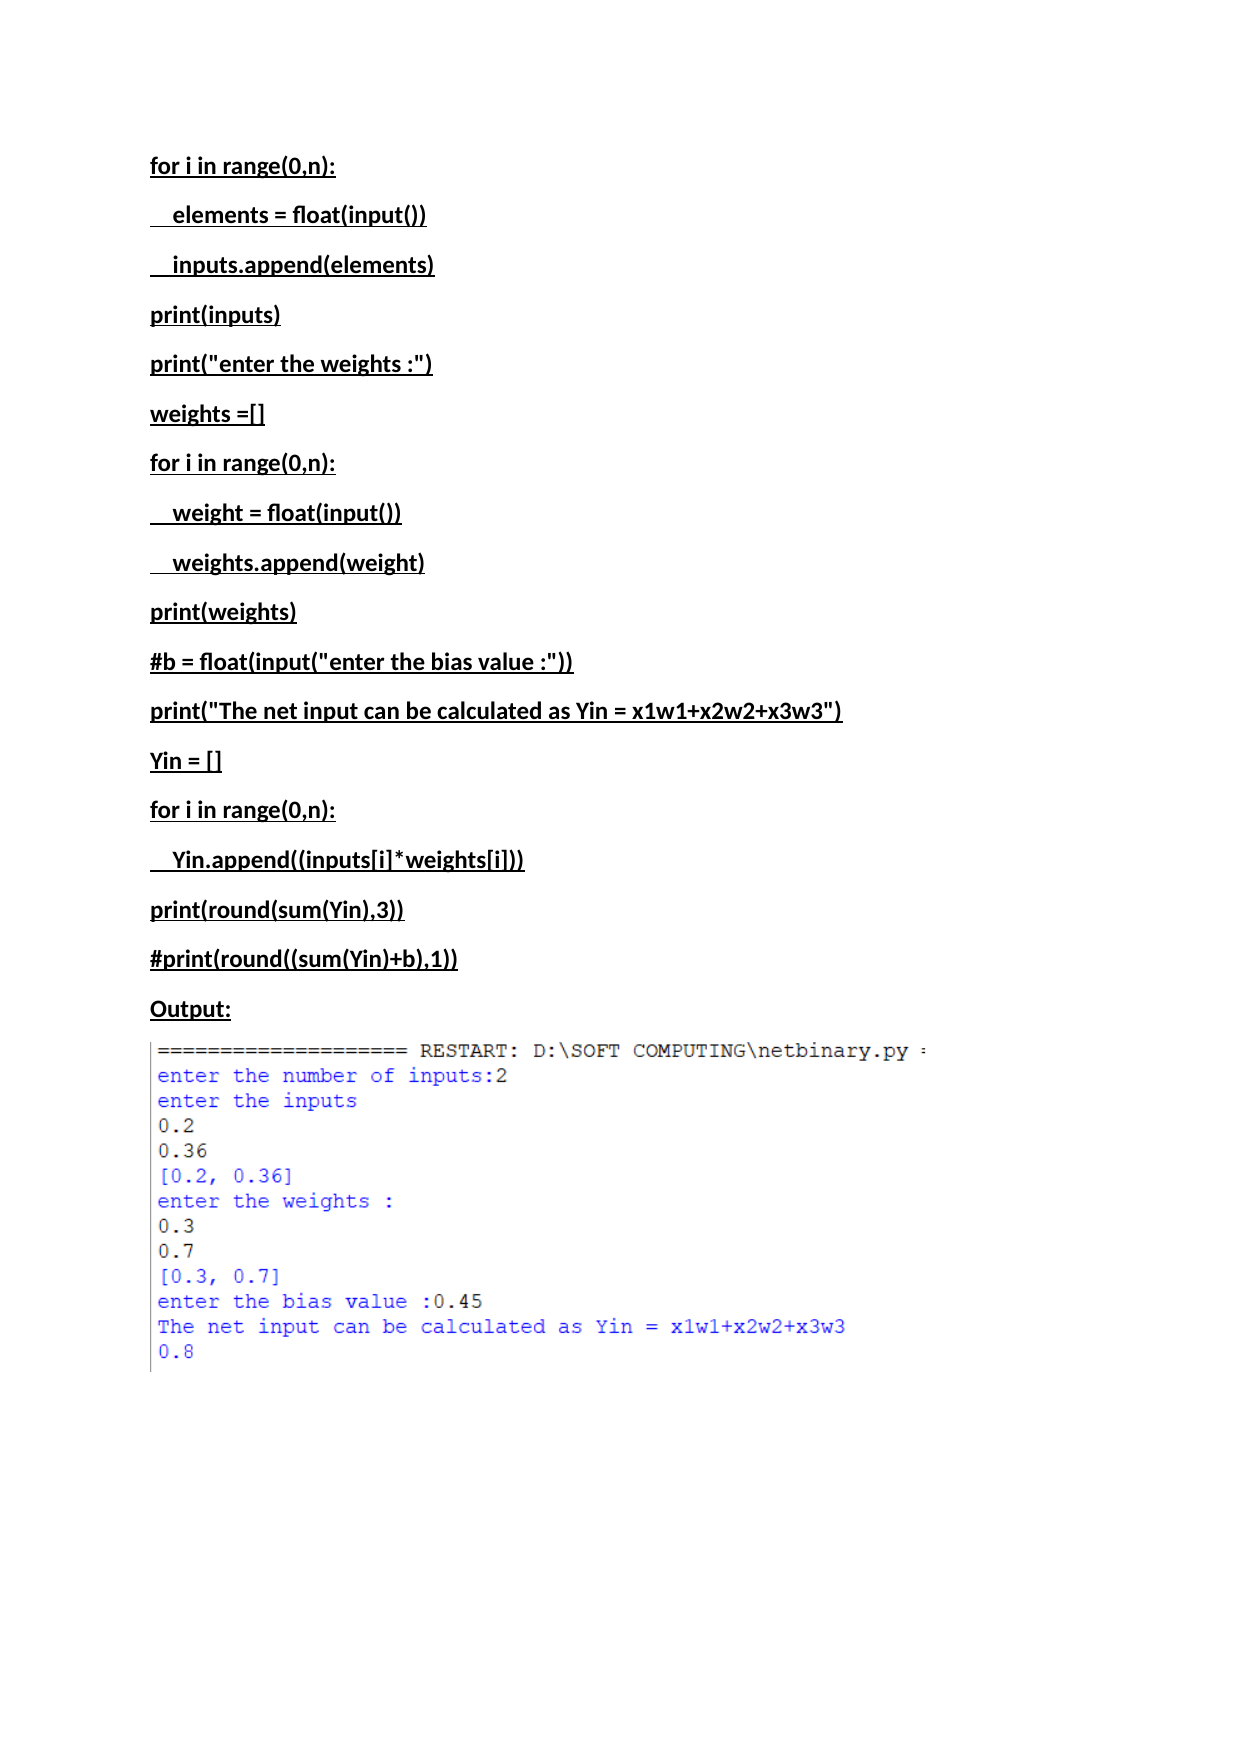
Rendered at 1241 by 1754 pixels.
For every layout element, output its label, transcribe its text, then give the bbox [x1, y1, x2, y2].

text for i in range(0,n): [150, 447, 1090, 478]
picture [150, 1042, 926, 1372]
text elements = float(input()) [150, 199, 1090, 230]
text inputs.append(elements) [150, 249, 1090, 280]
text print(weights) [150, 596, 1090, 627]
text for i in range(0,n): [150, 794, 1090, 825]
text weights =[] [150, 398, 1090, 428]
text #b = float(input("enter the bias value :")) [150, 646, 1090, 676]
text Yin.append((inputs[i]*weights[i])) [150, 844, 1090, 875]
text Output: [150, 993, 1090, 1023]
text Yin = [] [150, 745, 1090, 776]
text print("enter the weights :") [150, 348, 1090, 379]
text print("The net input can be calculated as Yin = x1w1+x2w2+x3w3") [150, 695, 1090, 726]
text weights.append(weight) [150, 547, 1090, 577]
text print(inputs) [150, 299, 1090, 329]
text #print(round((sum(Yin)+b),1)) [150, 943, 1090, 974]
text print(round(sum(Yin),3)) [150, 894, 1090, 924]
text for i in range(0,n): [150, 150, 1090, 181]
text weight = float(input()) [150, 497, 1090, 528]
